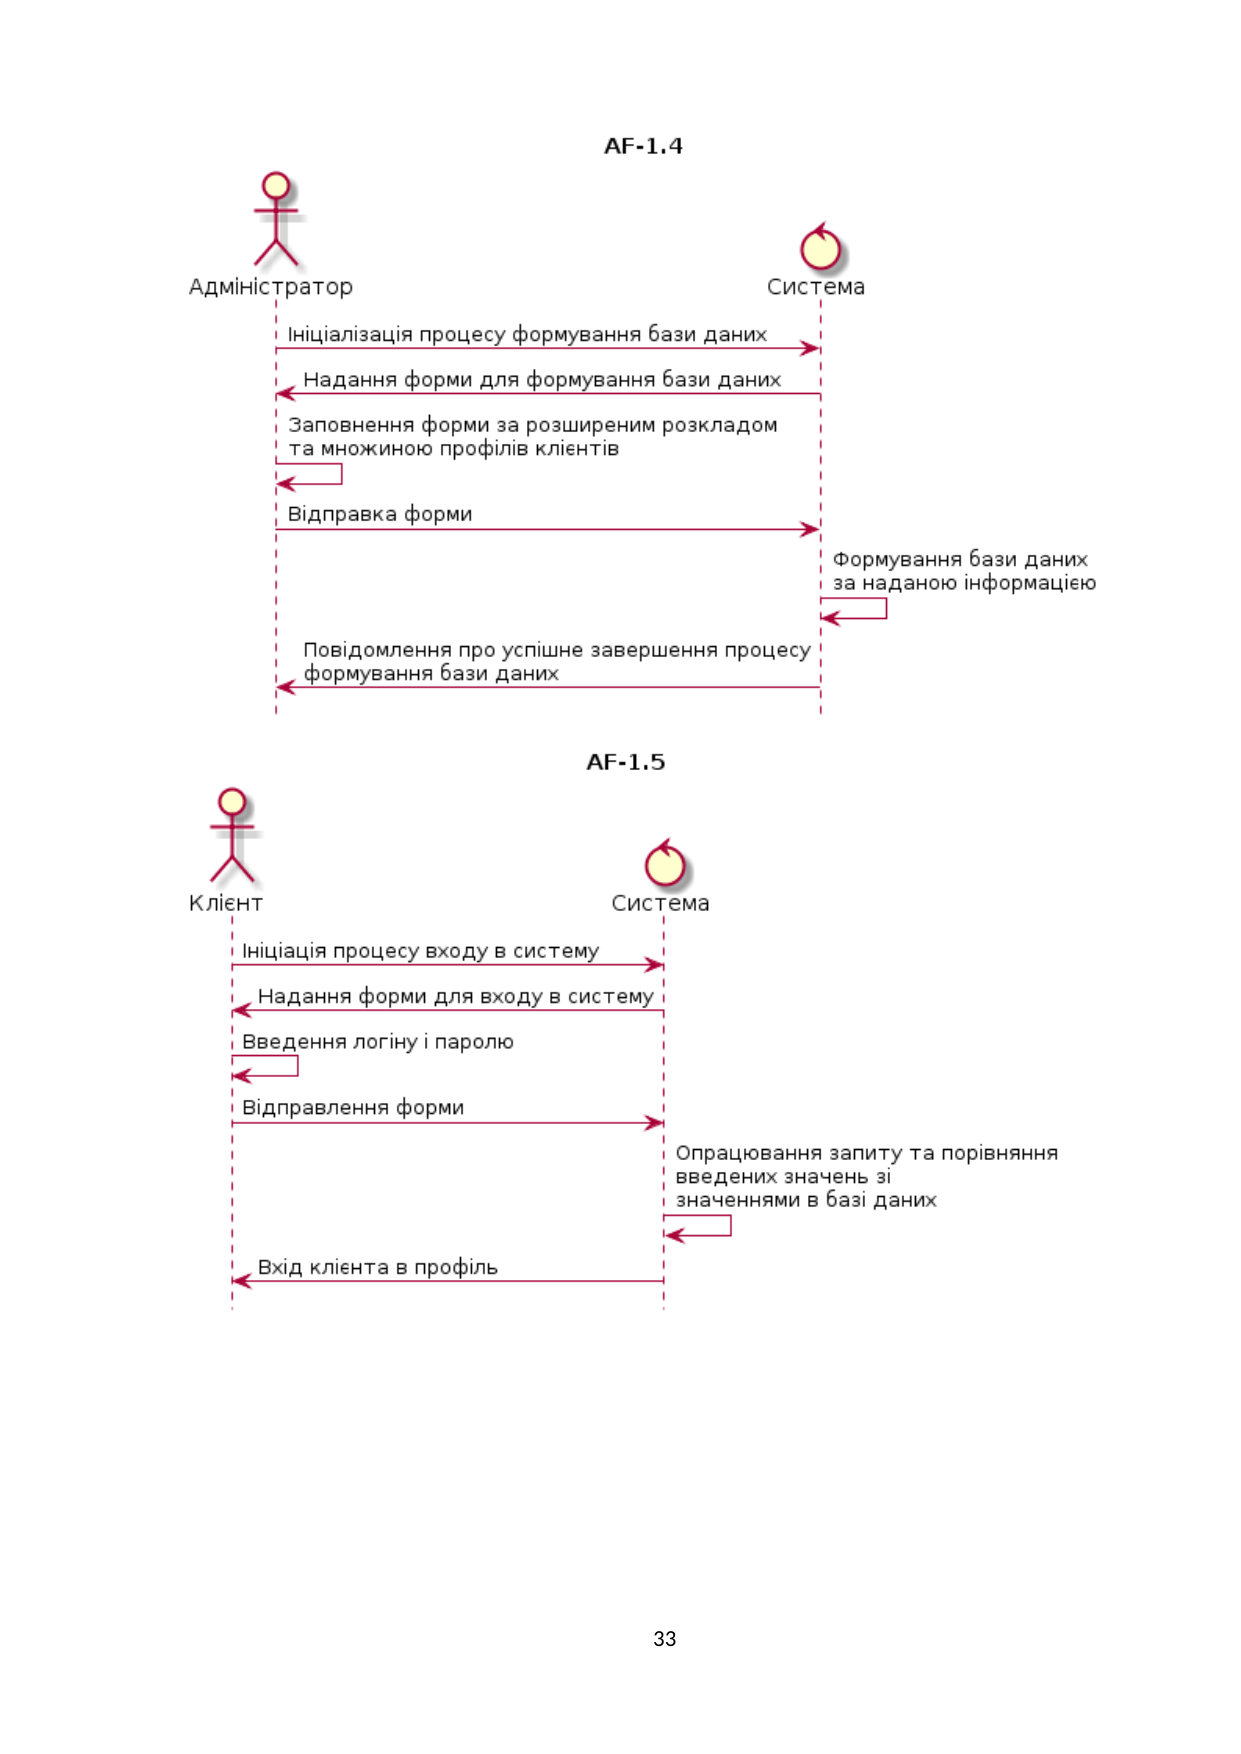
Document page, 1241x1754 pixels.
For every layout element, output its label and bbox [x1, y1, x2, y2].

picture [177, 734, 1076, 1326]
picture [177, 118, 1113, 732]
